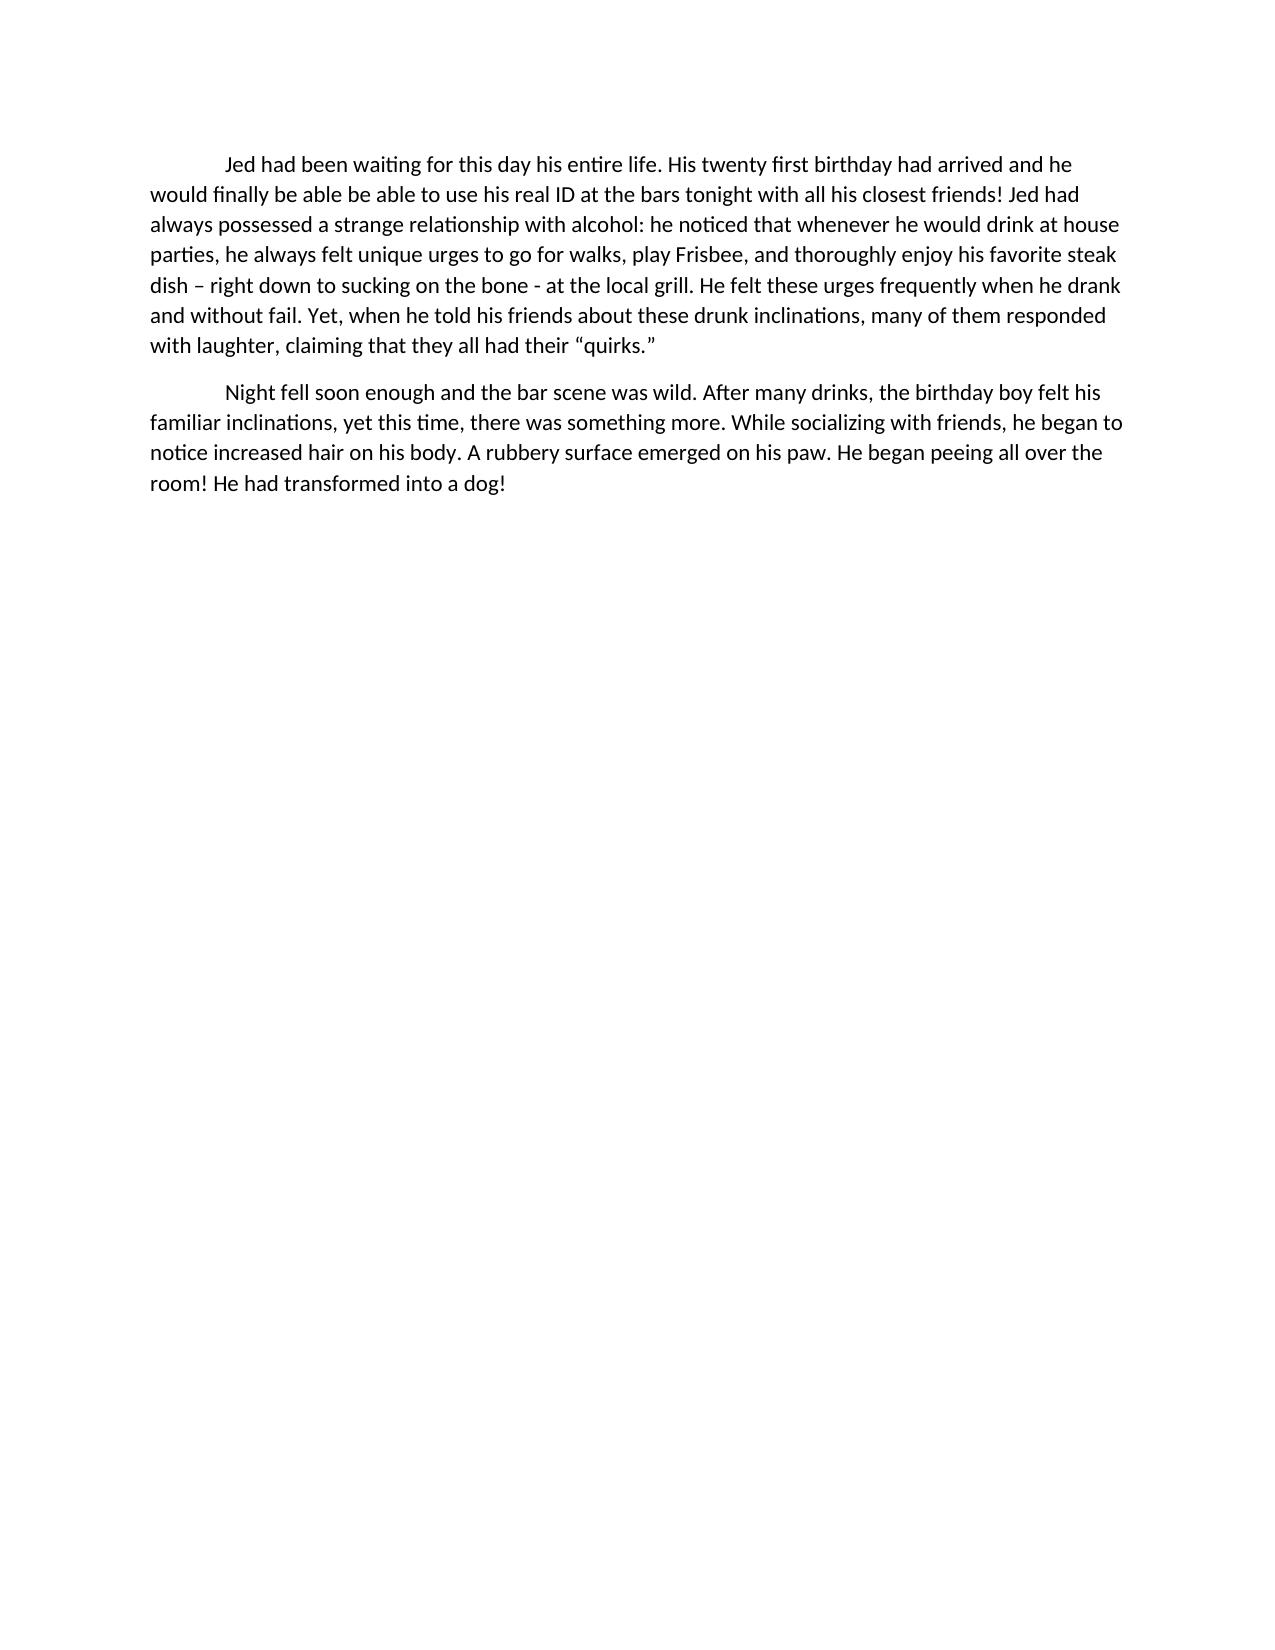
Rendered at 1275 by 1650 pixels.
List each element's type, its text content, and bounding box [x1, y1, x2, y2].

text Night fell soon enough and the bar scene was wild. After many drinks, the birthday boy felt his familiar inclinations, yet this time, there was something more. While socializing with friends, he began to notice increased hair on his body. A rubbery surface emerged on his paw. He began peeing all over the room! He had transformed into a dog! [150, 378, 1125, 497]
text Jed had been waiting for this day his entire life. His twenty first birthday had arrived and he would finally be able be able to use his real ID at the bars tonight with all his closest friends! Jed had always possessed a strange relationship with alcohol: he noticed that whenever he would drink at house parties, he always felt unique urges to go for walks, play Frisbee, and thoroughly enjoy his favorite steak dish – right down to sucking on the bone - at the local grill. He felt these urges frequently when he drank and without fail. Yet, when he told his friends about these drunk inclinations, many of them responded with laughter, claiming that they all had their “quirks.” [150, 150, 1125, 359]
